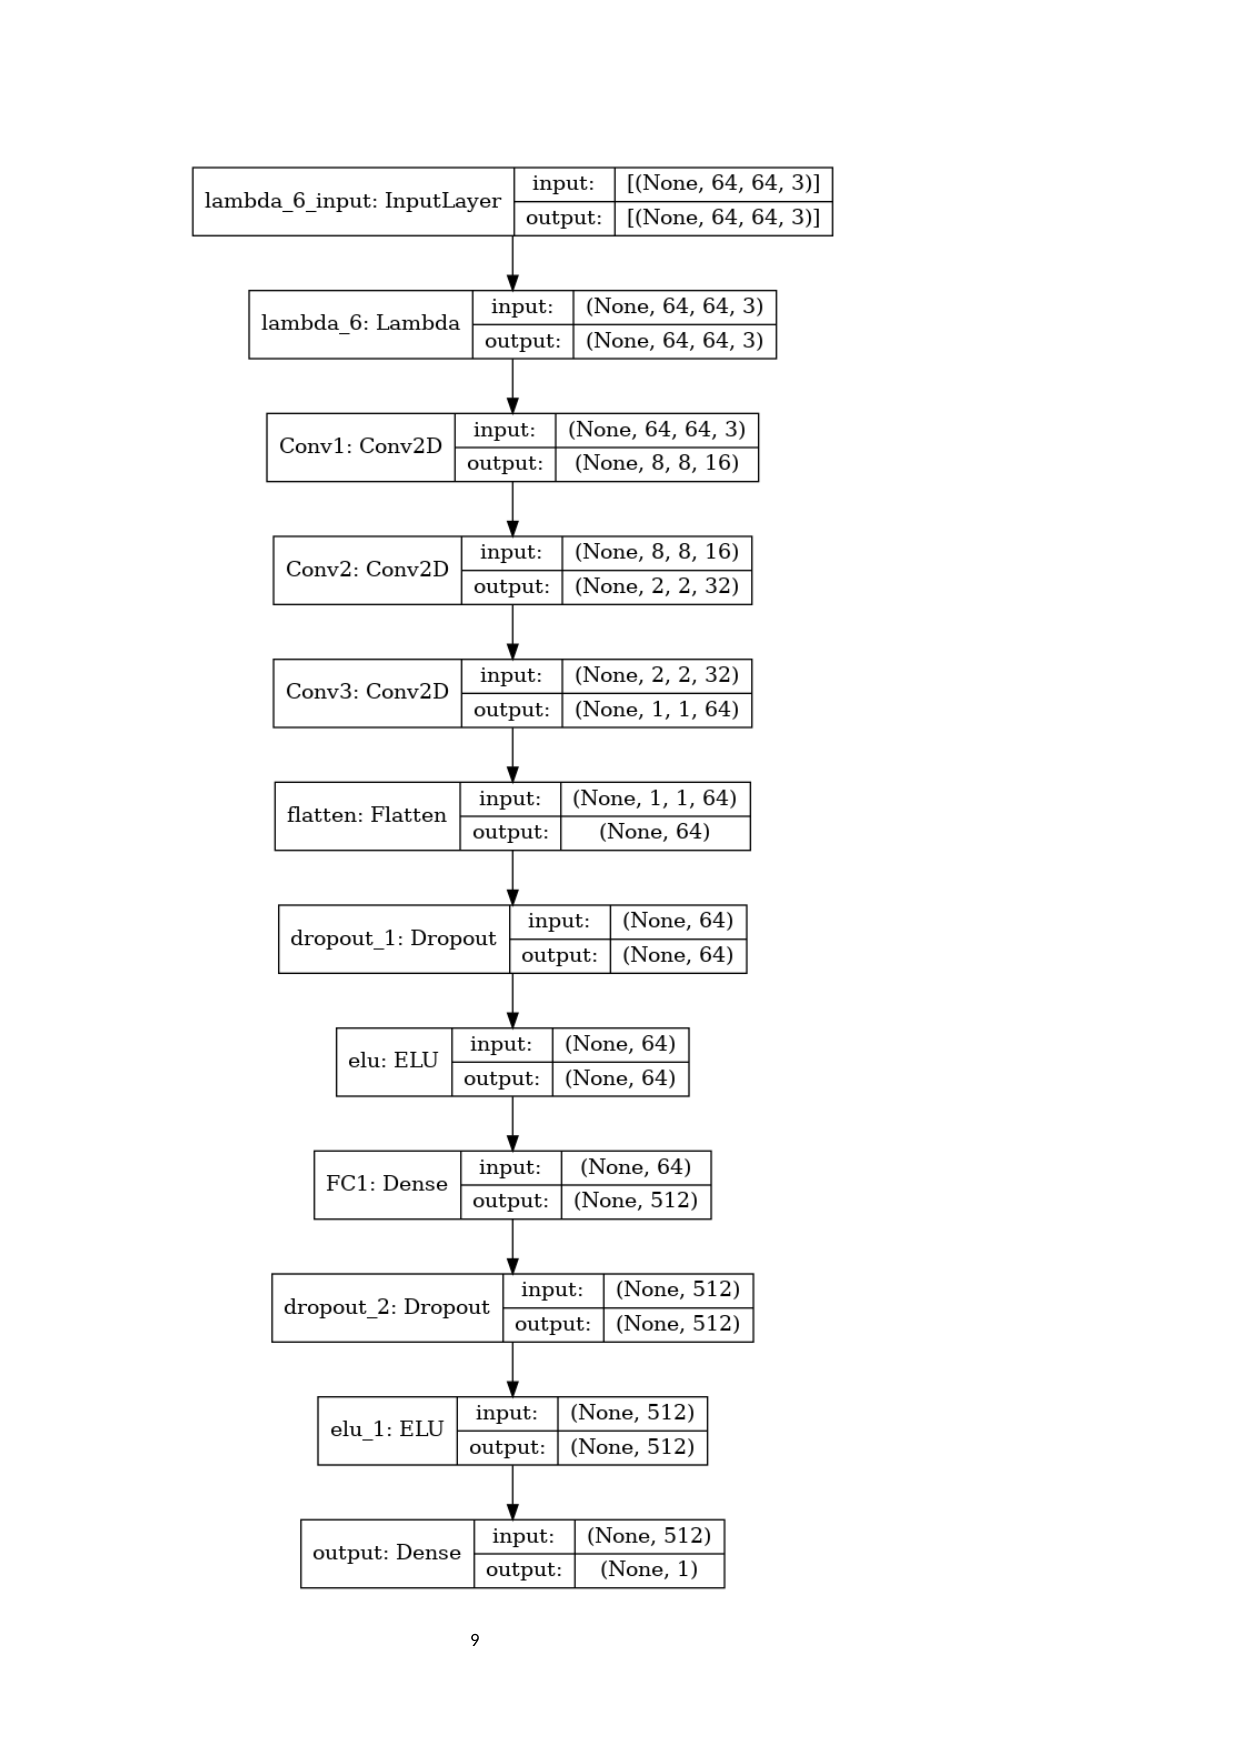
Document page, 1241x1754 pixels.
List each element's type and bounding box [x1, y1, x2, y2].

picture [187, 162, 839, 1592]
